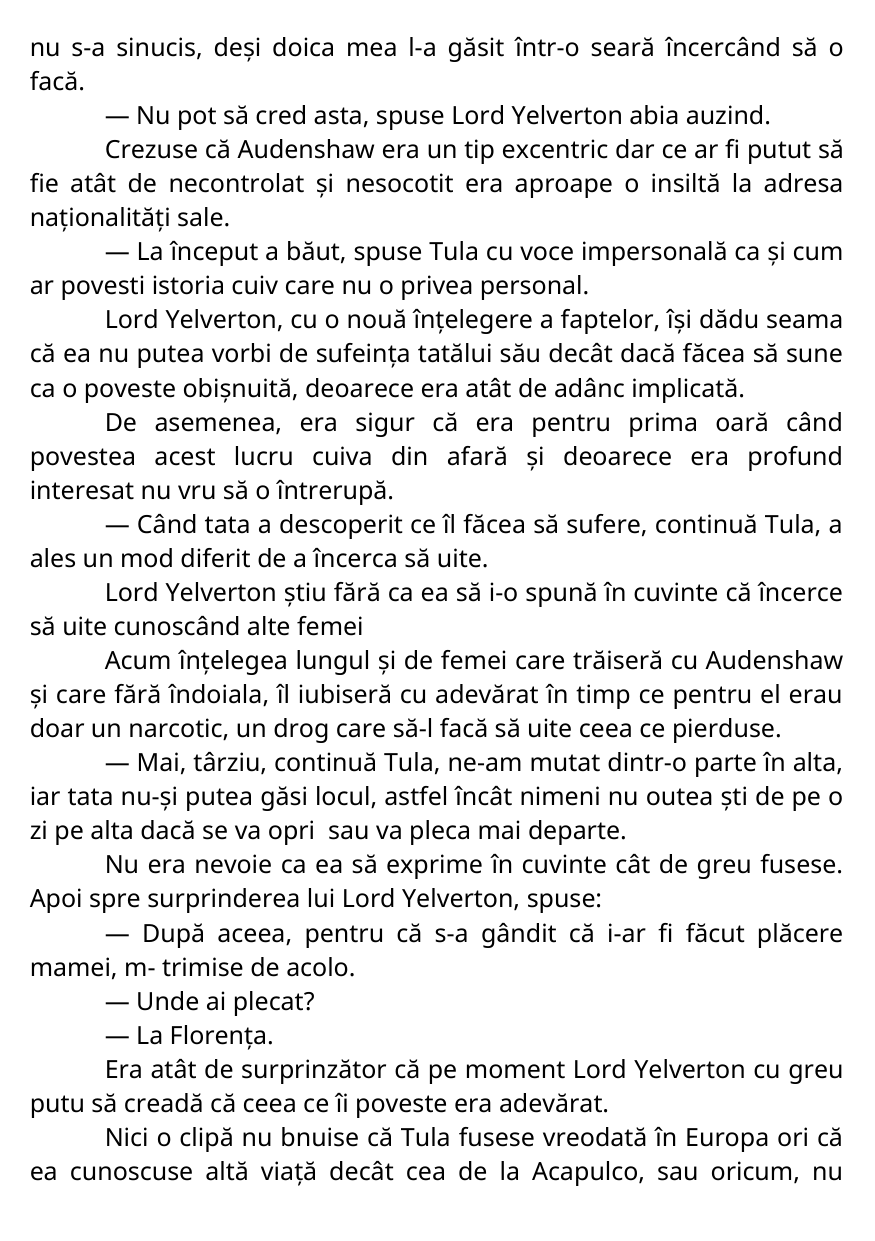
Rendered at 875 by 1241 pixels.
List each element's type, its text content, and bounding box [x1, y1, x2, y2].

text — Unde ai plecat? [29, 983, 844, 1017]
text — La început a băut, spuse Tula cu voce impersonală ca şi cum ar povesti istoria cuiv care nu o privea personal. [29, 234, 844, 302]
text Lord Yelverton ştiu fără ca ea să i-o spună în cuvinte că încerce să uite cunoscând alte femei [29, 574, 844, 643]
text — Mai, târziu, continuă Tula, ne-am mutat dintr-o parte în alta, iar tata nu-şi putea găsi locul, astfel încât nimeni nu outea şti de pe o zi pe alta dacă se va opri sau va pleca mai departe. [29, 745, 844, 847]
text — Nu pot să cred asta, spuse Lord Yelverton abia auzind. [29, 98, 844, 132]
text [29, 29, 844, 98]
text Crezuse că Audenshaw era un tip excentric dar ce ar fi putut să fie atât de necontrolat şi nesocotit era aproape o insiltă la adresa naţionalităţi sale. [29, 132, 844, 234]
text Era atât de surprinzător că pe moment Lord Yelverton cu greu putu să creadă că ceea ce îi poveste era adevărat. [29, 1051, 844, 1119]
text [29, 1119, 844, 1188]
text — După aceea, pentru că s-a gândit că i-ar fi făcut plăcere mamei, m- trimise de acolo. [29, 915, 844, 983]
text Nu era nevoie ca ea să exprime în cuvinte cât de greu fusese. Apoi spre surprinderea lui Lord Yelverton, spuse: [29, 847, 844, 915]
text — La Florenţa. [29, 1017, 844, 1051]
text De asemenea, era sigur că era pentru prima oară când povestea acest lucru cuiva din afară şi deoarece era profund interesat nu vru să o întrerupă. [29, 404, 844, 506]
text Lord Yelverton, cu o nouă înţelegere a faptelor, îşi dădu seama că ea nu putea vorbi de sufeinţa tatălui său decât dacă făcea să sune ca o poveste obişnuită, deoarece era atât de adânc implicată. [29, 302, 844, 404]
text — Când tata a descoperit ce îl făcea să sufere, continuă Tula, a ales un mod diferit de a încerca să uite. [29, 506, 844, 574]
text Acum înţelegea lungul şi de femei care trăiseră cu Audenshaw şi care fără îndoiala, îl iubiseră cu adevărat în timp ce pentru el erau doar un narcotic, un drog care să-l facă să uite ceea ce pierduse. [29, 643, 844, 745]
